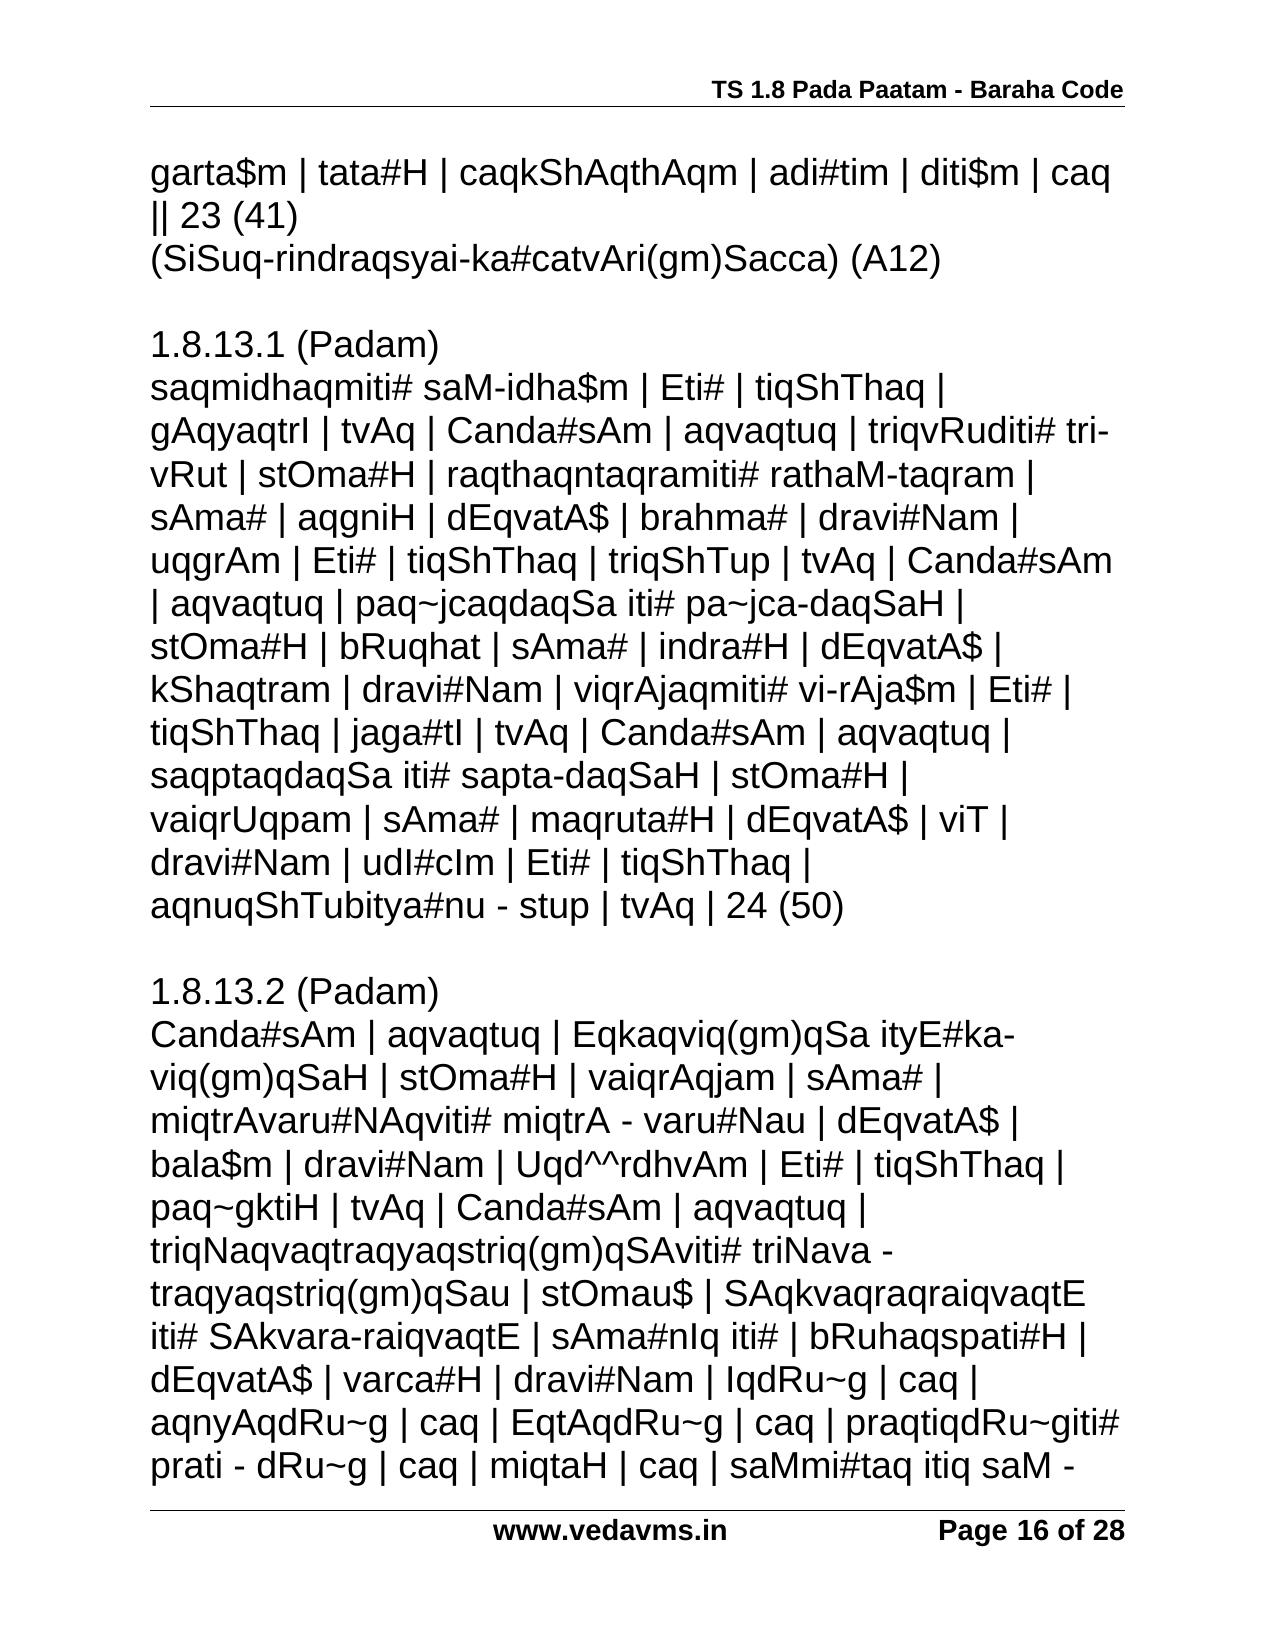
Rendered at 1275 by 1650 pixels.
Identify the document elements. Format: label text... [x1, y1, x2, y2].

text 1.8.13.2 (Padam) [150, 969, 1125, 1012]
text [150, 150, 1125, 236]
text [150, 1012, 1125, 1487]
text (SiSuq-rindraqsyai-ka#catvAri(gm)Sacca) (A12) [150, 236, 1125, 279]
text saqmidhaqmiti# saM-idha$m | Eti# | tiqShThaq | gAqyaqtrI | tvAq | Canda#sAm | aqvaqtuq | triqvRuditi# tri-vRut | stOma#H | raqthaqntaqramiti# rathaM-taqram | sAma# | aqgniH | dEqvatA$ | brahma# | dravi#Nam | uqgrAm | Eti# | tiqShThaq | triqShTup | tvAq | Canda#sAm | aqvaqtuq | paq~jcaqdaqSa iti# pa~jca-daqSaH | stOma#H | bRuqhat | sAma# | indra#H | dEqvatA$ | kShaqtram | dravi#Nam | viqrAjaqmiti# vi-rAja$m | Eti# | tiqShThaq | jaga#tI | tvAq | Canda#sAm | aqvaqtuq | saqptaqdaqSa iti# sapta-daqSaH | stOma#H | vaiqrUqpam | sAma# | maqruta#H | dEqvatA$ | viT | dravi#Nam | udI#cIm | Eti# | tiqShThaq | aqnuqShTubitya#nu - stup | tvAq | 24 (50) [150, 366, 1125, 926]
text 1.8.13.1 (Padam) [150, 322, 1125, 366]
